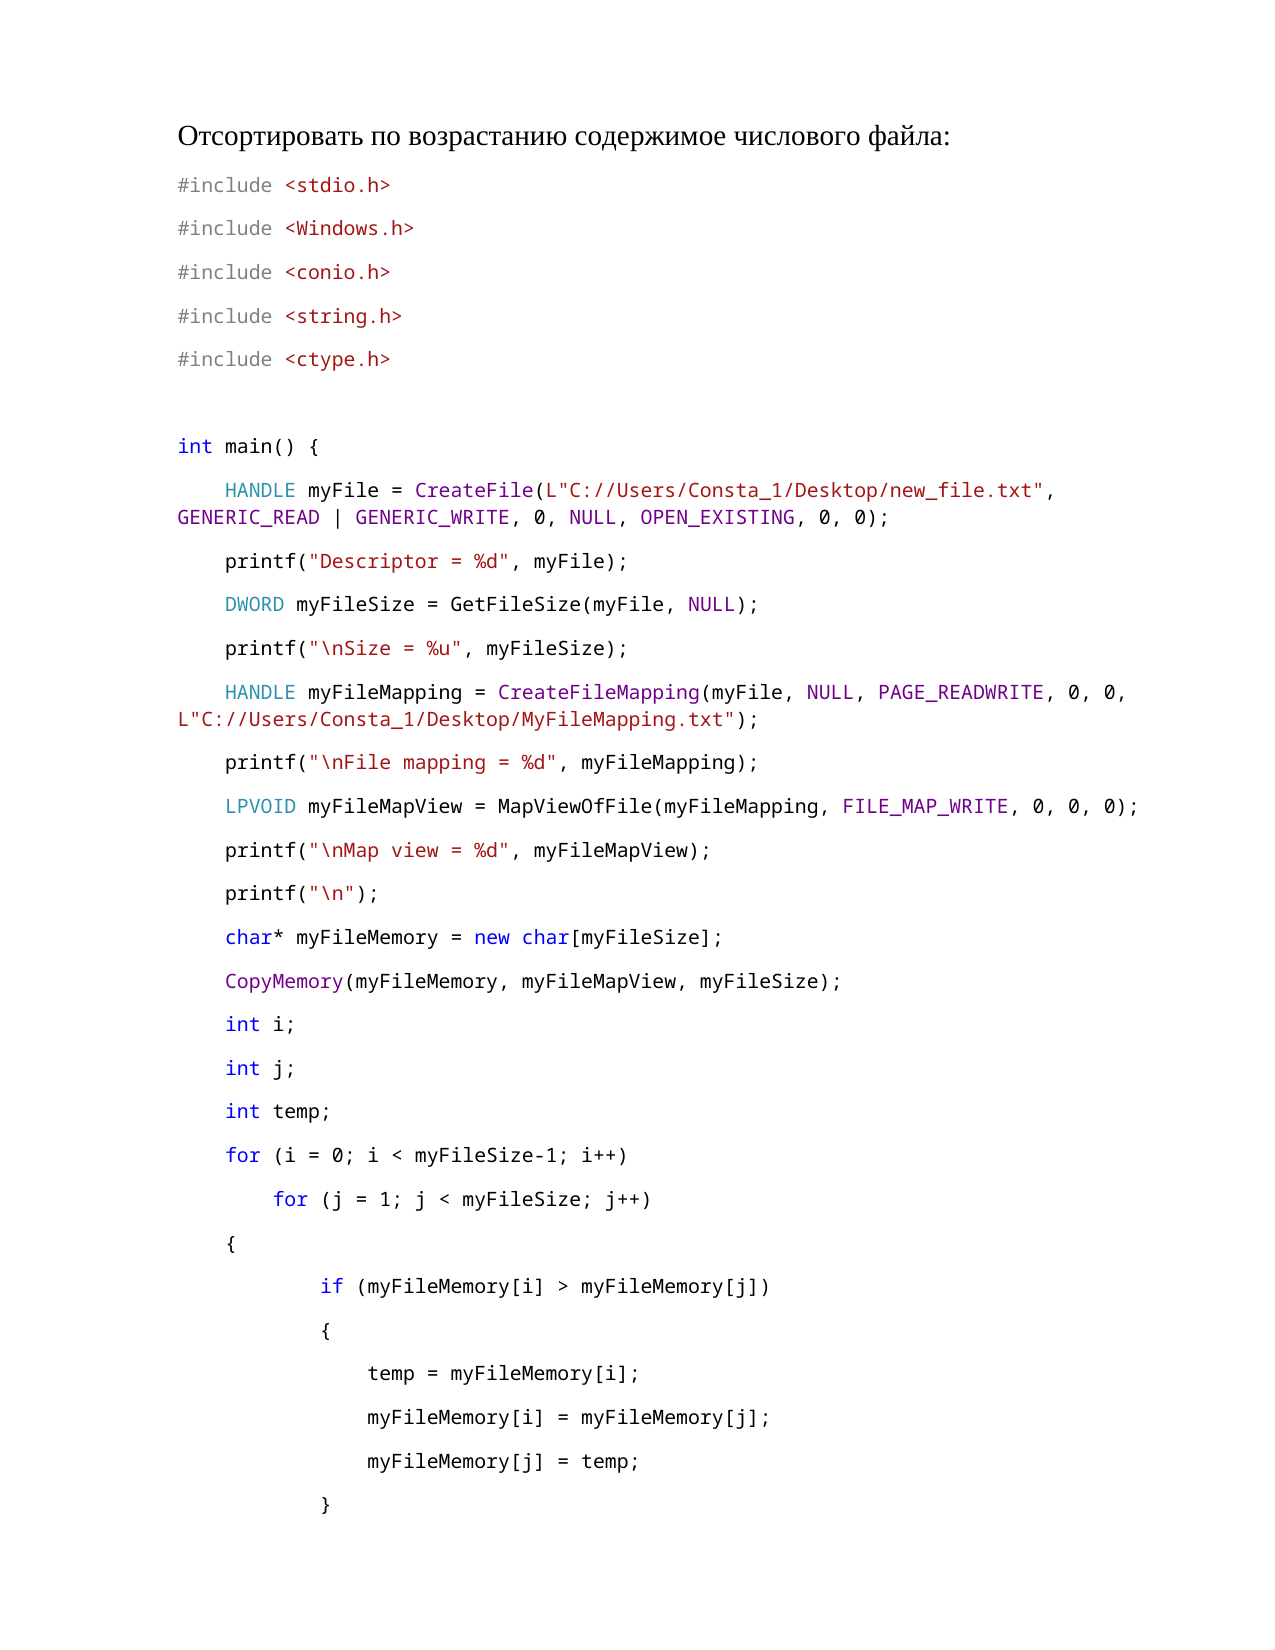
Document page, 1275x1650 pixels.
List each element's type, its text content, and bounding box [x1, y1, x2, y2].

text Отсортировать по возрастанию содержимое числового файла: [177, 118, 1186, 152]
text myFileMemory[j] = temp; [177, 1447, 1186, 1474]
text printf("\nMap view = %d", myFileMapView); [177, 836, 1186, 863]
text LPVOID myFileMapView = MapViewOfFile(myFileMapping, FILE_MAP_WRITE, 0, 0, 0); [177, 792, 1186, 819]
text if (myFileMemory[i] > myFileMemory[j]) [177, 1272, 1186, 1299]
text #include <ctype.h> [177, 346, 1186, 372]
text { [177, 1229, 1186, 1256]
text printf("\nFile mapping = %d", myFileMapping); [177, 749, 1186, 776]
text #include <Windows.h> [177, 214, 1186, 242]
text temp = myFileMemory[i]; [177, 1360, 1186, 1387]
text CopyMemory(myFileMemory, myFileMapView, myFileSize); [177, 967, 1186, 994]
text #include <conio.h> [177, 258, 1186, 285]
text int j; [177, 1054, 1186, 1081]
text HANDLE myFileMapping = CreateFileMapping(myFile, NULL, PAGE_READWRITE, 0, 0, L"C://Users/Consta_1/Desktop/MyFileMapping.txt"); [177, 678, 1186, 732]
text for (i = 0; i < myFileSize-1; i++) [177, 1141, 1186, 1168]
text printf("\n"); [177, 879, 1186, 907]
text printf("Descriptor = %d", myFile); [177, 547, 1186, 574]
text HANDLE myFile = CreateFile(L"C://Users/Consta_1/Desktop/new_file.txt", GENERIC_READ | GENERIC_WRITE, 0, NULL, OPEN_EXISTING, 0, 0); [177, 476, 1186, 530]
text #include <stdio.h> [177, 171, 1186, 198]
text { [177, 1316, 1186, 1343]
text #include <string.h> [177, 302, 1186, 329]
text myFileMemory[i] = myFileMemory[j]; [177, 1403, 1186, 1430]
text char* myFileMemory = new char[myFileSize]; [177, 923, 1186, 950]
text int i; [177, 1011, 1186, 1037]
text int main() { [177, 433, 1186, 460]
text DWORD myFileSize = GetFileSize(myFile, NULL); [177, 591, 1186, 618]
text } [177, 1491, 1186, 1518]
text int temp; [177, 1098, 1186, 1125]
text for (j = 1; j < myFileSize; j++) [177, 1185, 1186, 1212]
text printf("\nSize = %u", myFileSize); [177, 634, 1186, 661]
